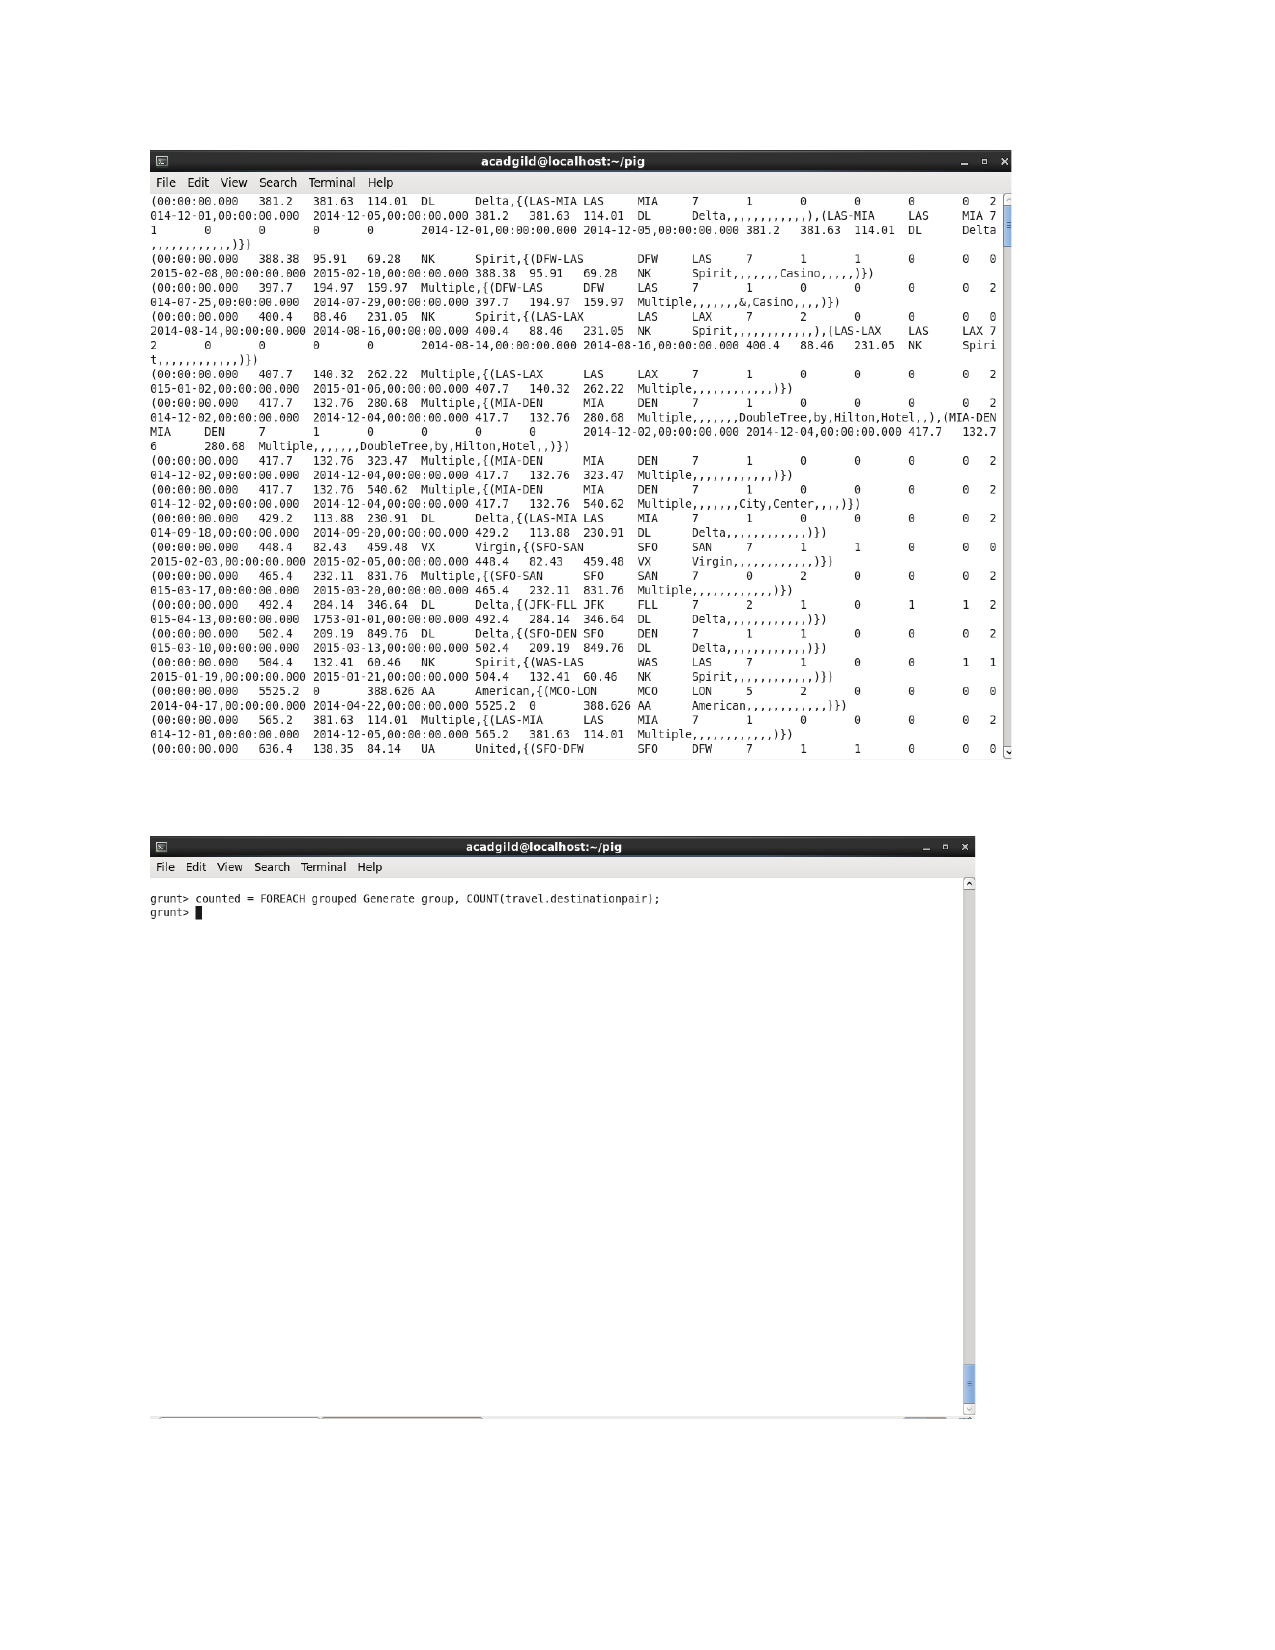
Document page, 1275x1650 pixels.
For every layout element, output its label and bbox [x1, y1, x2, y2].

picture [150, 150, 1012, 760]
picture [150, 836, 976, 1419]
